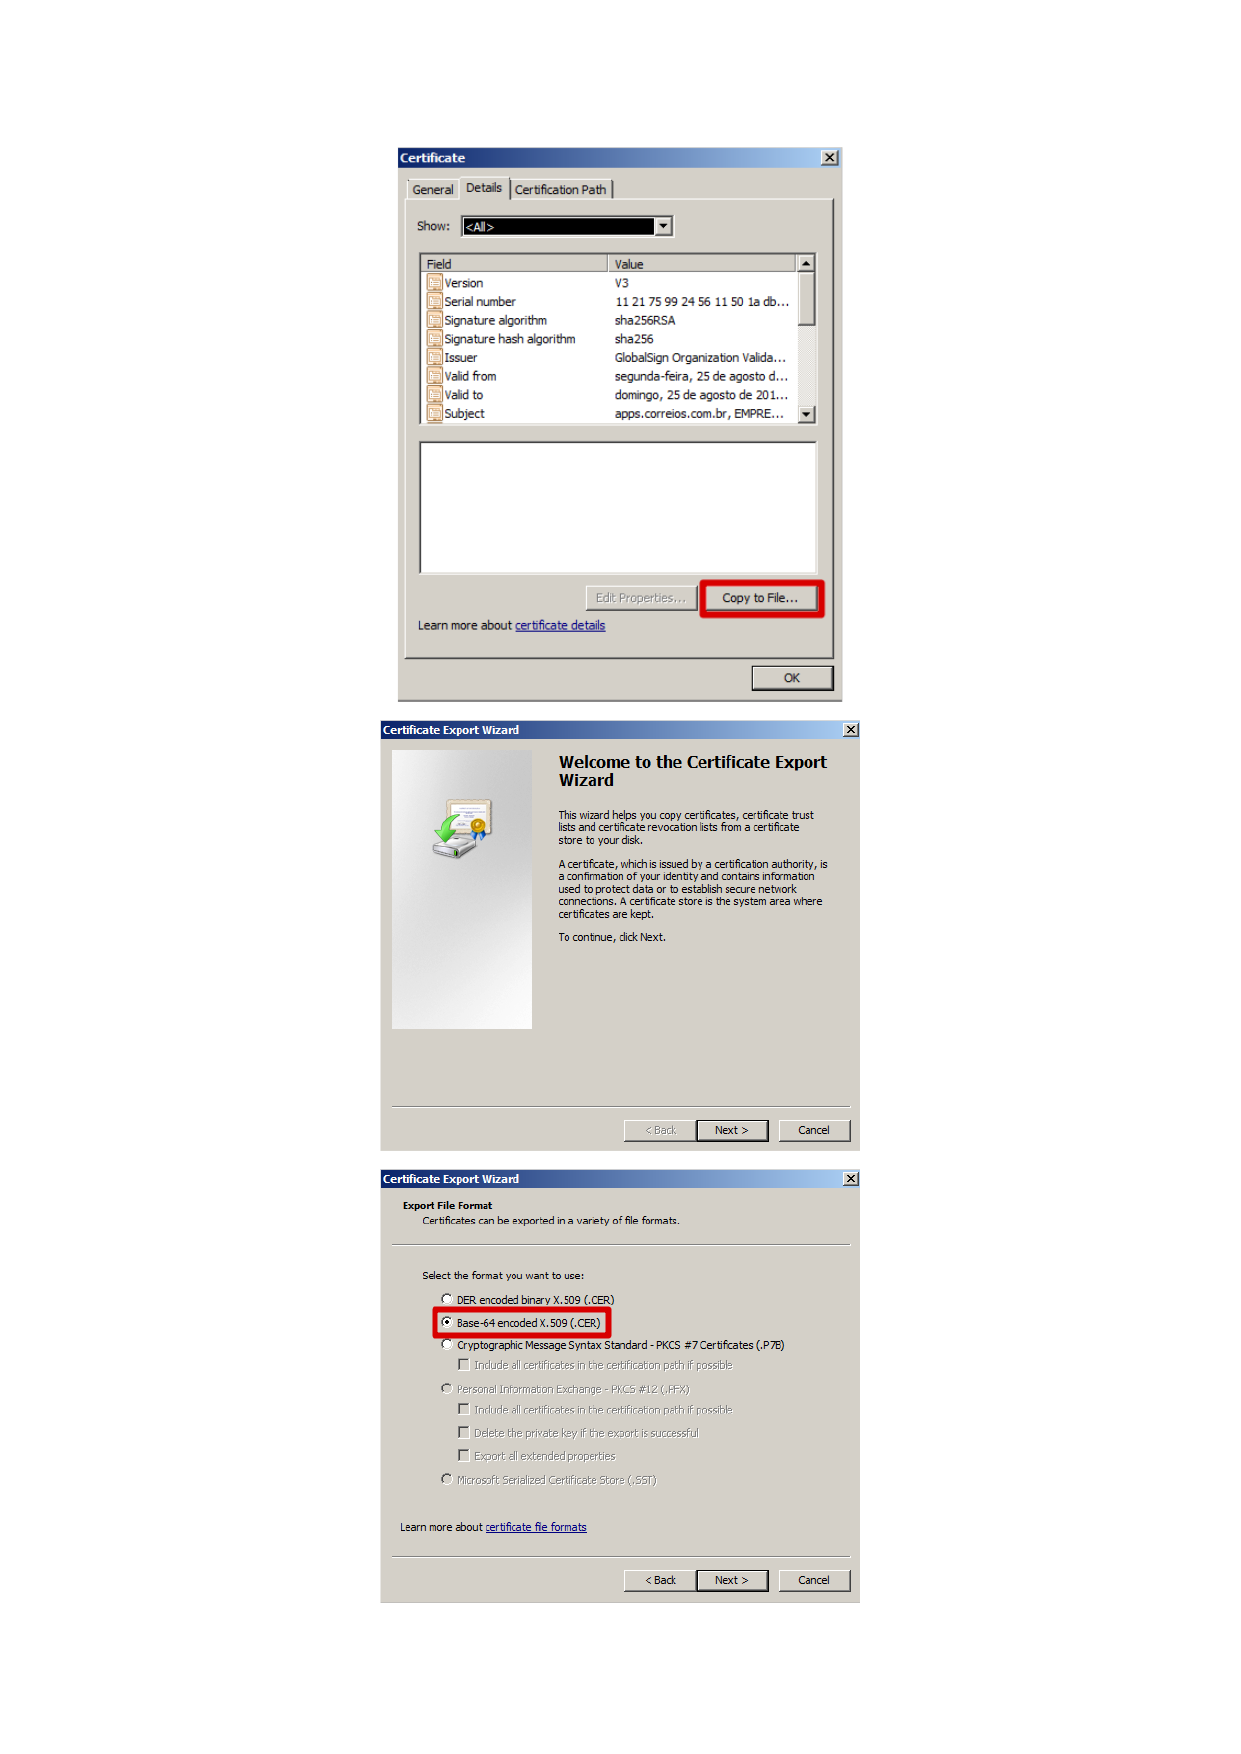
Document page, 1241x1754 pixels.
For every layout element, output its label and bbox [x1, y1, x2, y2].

picture [380, 720, 860, 1151]
picture [397, 147, 843, 702]
picture [380, 1169, 860, 1603]
